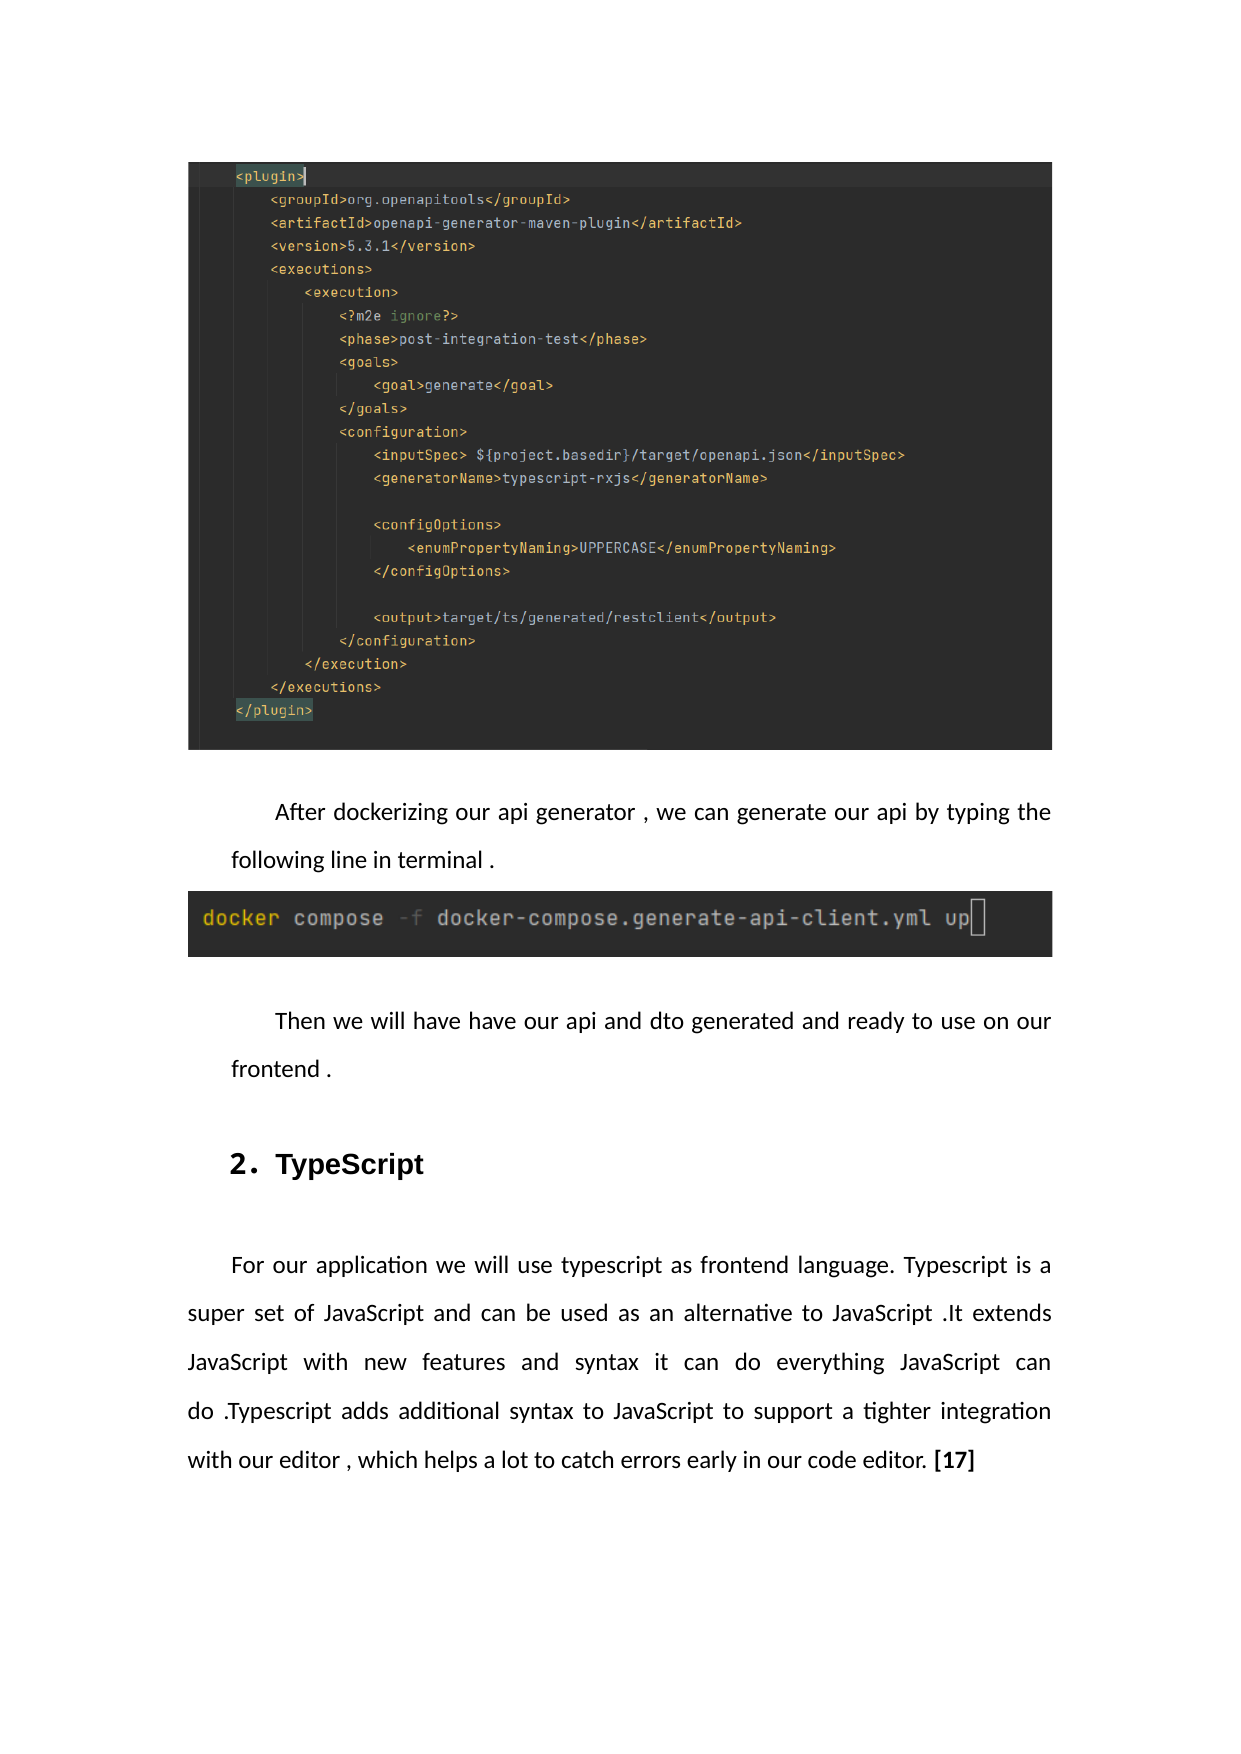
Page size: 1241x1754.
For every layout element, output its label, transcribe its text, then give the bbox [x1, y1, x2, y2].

text Then we will have have our api and dto generated and ready to use on our frontend . [231, 1004, 1053, 1085]
text For our application we will use typescript as frontend language. Typescript is a super set of JavaScript and can be used as an alternative to JavaScript .It extends JavaScript with new features and syntax it can do everything JavaScript can do .Typescript adds additional syntax to JavaScript to support a tighter integration with our editor , which helps a lot to catch errors early in our code editor. [17] [187, 1248, 1053, 1475]
subtitle TypeScript [187, 1129, 1053, 1194]
picture [188, 891, 1053, 957]
picture [188, 162, 1053, 750]
text After dockerizing our api generator , we can generate our api by typing the following line in terminal . [231, 795, 1053, 876]
